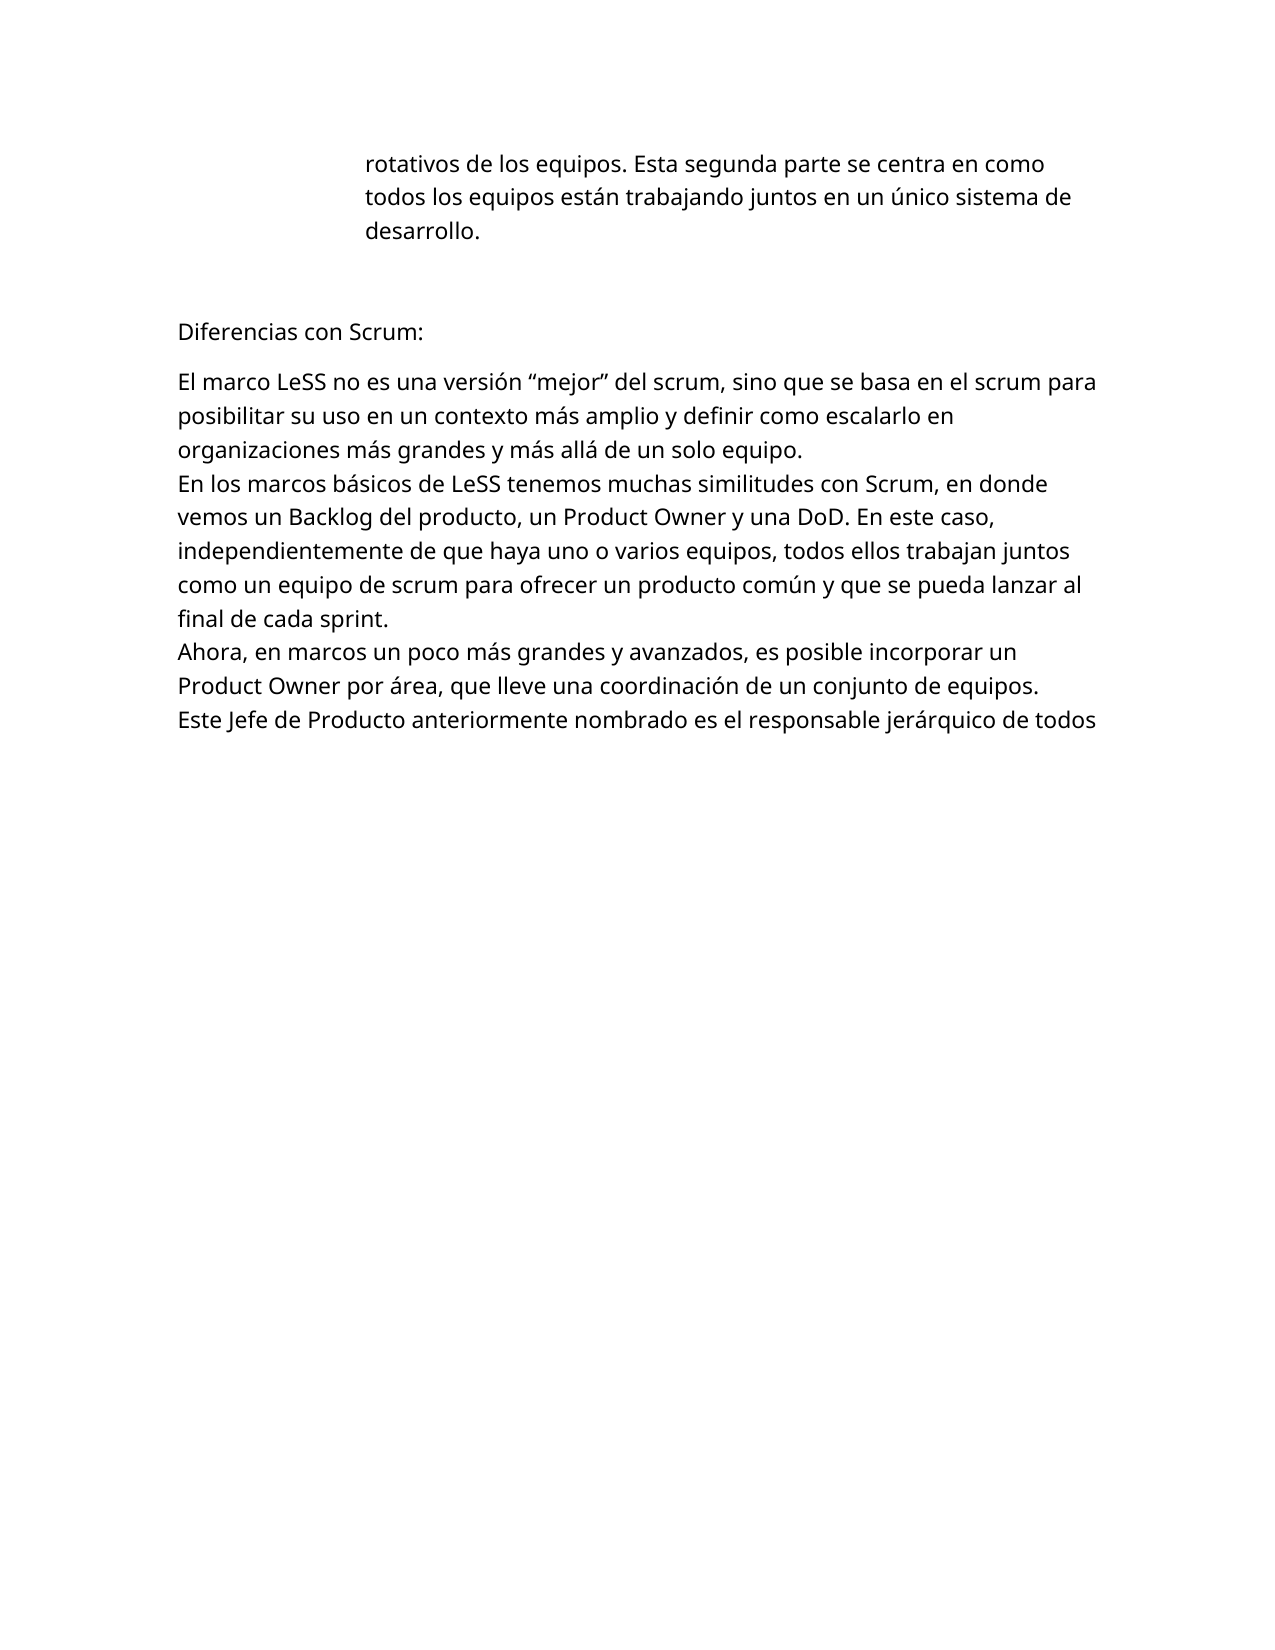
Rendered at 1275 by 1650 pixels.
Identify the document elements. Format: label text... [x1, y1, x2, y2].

text Diferencias con Scrum: [177, 316, 1098, 347]
text El marco LeSS no es una versión “mejor” del scrum, sino que se basa en el scrum para posibilitar su uso en un contexto más amplio y definir como escalarlo en organizaciones más grandes y más allá de un solo equipo. En los marcos básicos de LeSS tenemos muchas similitudes con Scrum, en donde vemos un Backlog del producto, un Product Owner y una DoD. En este caso, independientemente de que haya uno o varios equipos, todos ellos trabajan juntos como un equipo de scrum para ofrecer un producto común y que se pueda lanzar al final de cada sprint. Ahora, en marcos un poco más grandes y avanzados, es posible incorporar un Product Owner por área, que lleve una coordinación de un conjunto de equipos. Este Jefe de Producto anteriormente nombrado es el responsable jerárquico de todos los equipos que trabajan en el producto. [177, 366, 1098, 735]
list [327, 148, 1098, 246]
